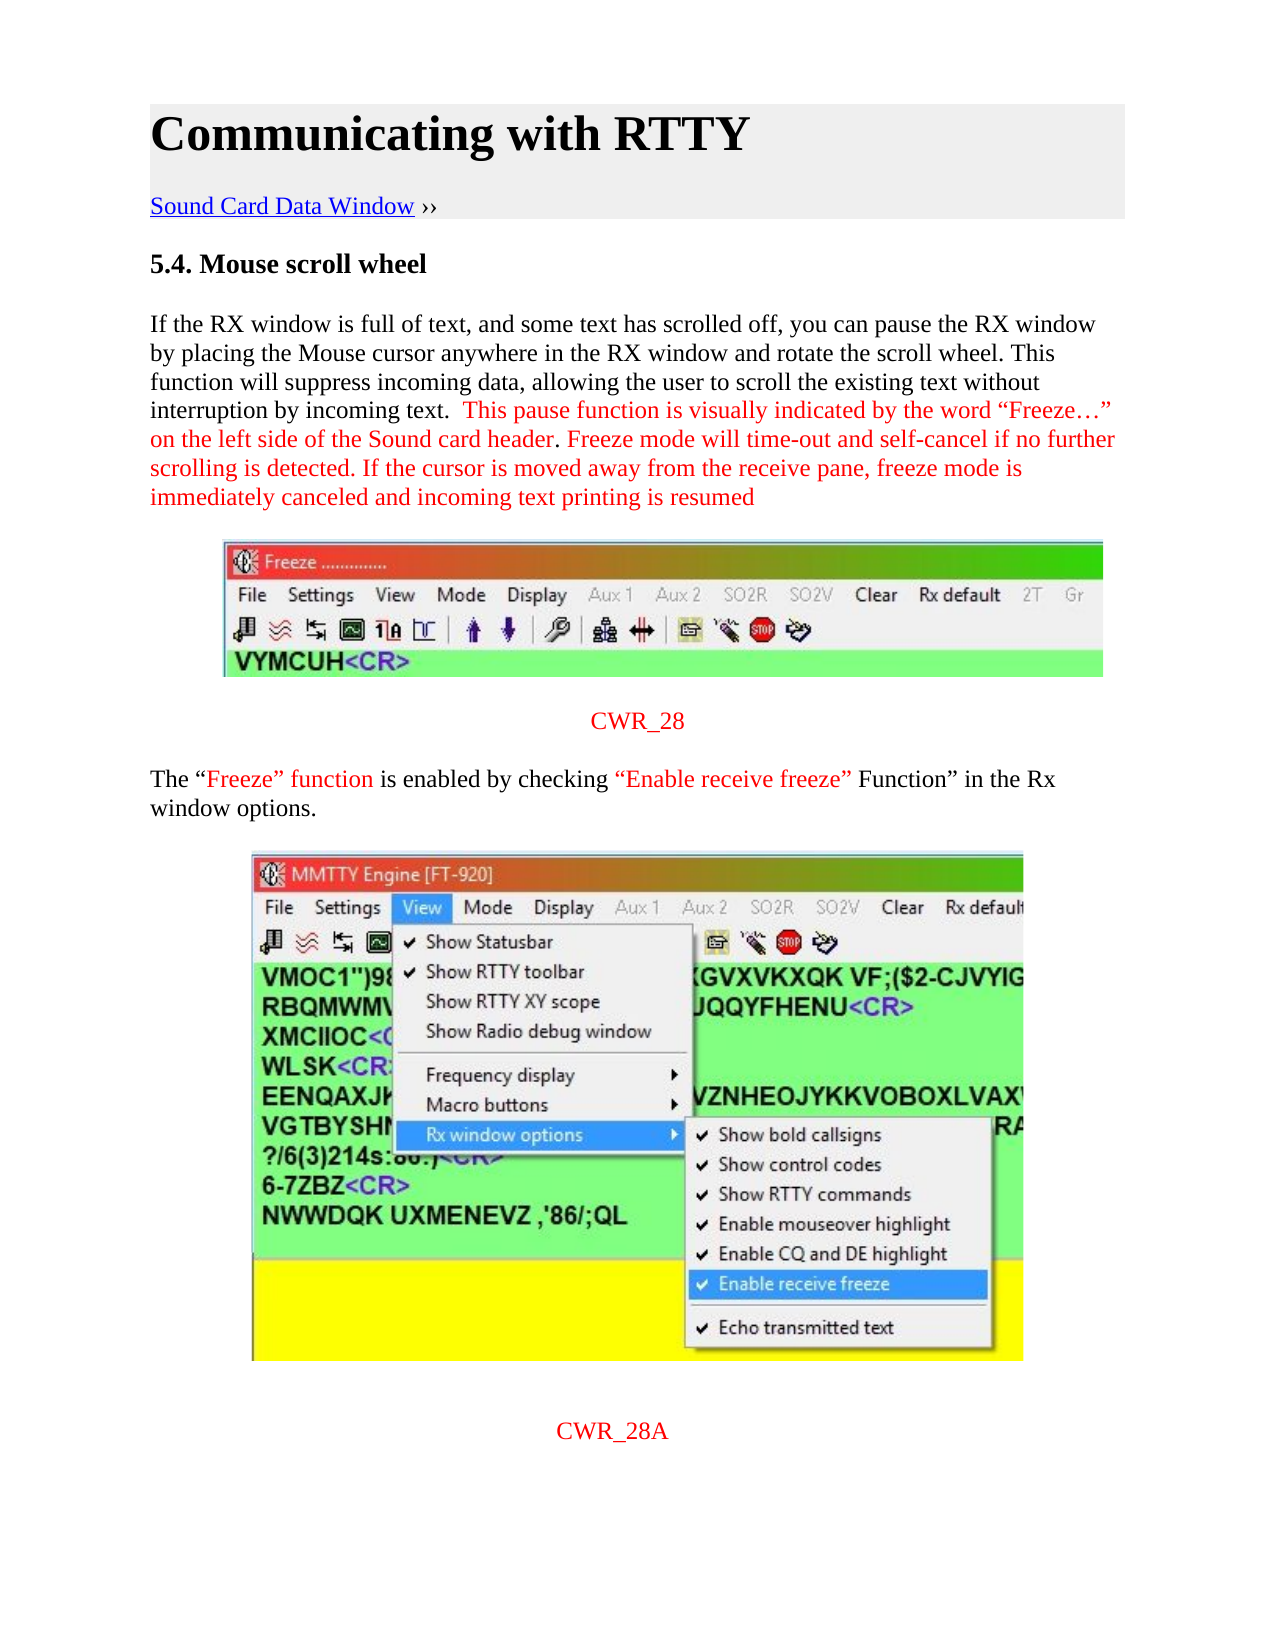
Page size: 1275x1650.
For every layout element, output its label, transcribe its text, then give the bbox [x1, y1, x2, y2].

text If the RX window is full of text, and some text has scrolled off, you can pause the RX window by placing the Mouse cursor anywhere in the RX window and rotate the scroll wheel. This function will suppress incoming data, allowing the user to scroll the existing text without interruption by incoming text. This pause function is visually indicated by the word “Freeze…” on the left side of the Sound card header. Freeze mode will time-out and self-cancel if no further scrolling is detected. If the cursor is moved away from the receive pane, freeze mode is immediately canceled and incoming text printing is resumed [150, 309, 1125, 510]
text CWR_28 [150, 706, 1125, 735]
picture [222, 539, 1104, 677]
text The “Freeze” function is enabled by checking “Enable receive freeze” Function” in the Rx window options. [150, 764, 1125, 822]
picture [251, 850, 1024, 1361]
text CWR_28A [150, 1389, 1125, 1445]
text 5.4. Mouse scroll wheel [150, 248, 1125, 280]
